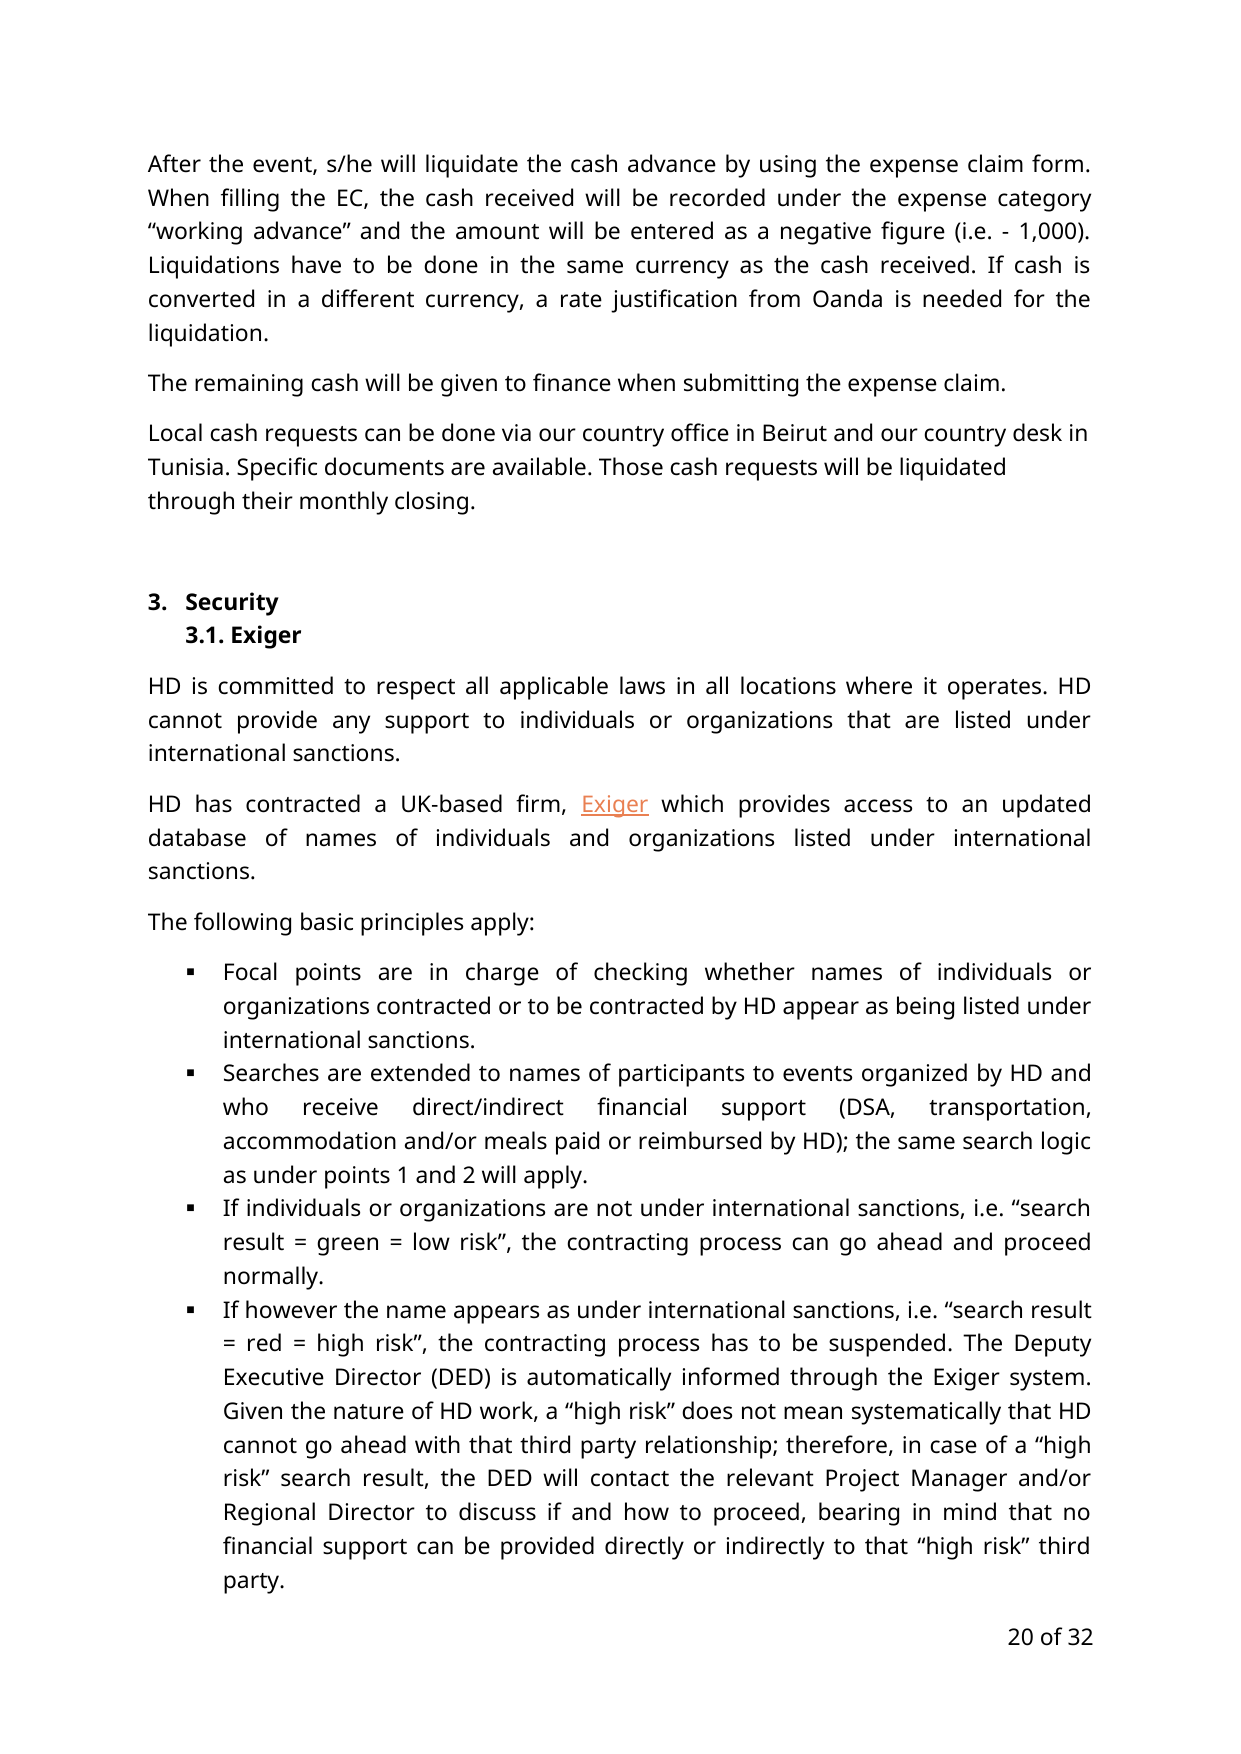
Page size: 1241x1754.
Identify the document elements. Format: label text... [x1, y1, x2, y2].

list Focal points are in charge of checking whether names of individuals or organizations contracted or to be contracted by HD appear as being listed under international sanctions. [185, 956, 1092, 1055]
text Local cash requests can be done via our country office in Beirut and our country desk in Tunisia. Specific documents are available. Those cash requests will be liquidated through their monthly closing. [148, 417, 1092, 516]
text The remaining cash will be given to finance when submitting the expense claim. [148, 367, 1092, 398]
list If individuals or organizations are not under international sanctions, i.e. “search result = green = low risk”, the contracting process can go ahead and proceed normally. [185, 1192, 1092, 1291]
text HD is committed to respect all applicable laws in all locations where it operates. HD cannot provide any support to individuals or organizations that are listed under international sanctions. [148, 670, 1092, 768]
list If however the name appears as under international sanctions, i.e. “search result = red = high risk”, the contracting process has to be suspended. The Deputy Executive Director (DED) is automatically informed through the Exiger system. Given the nature of HD work, a “high risk” does not mean systematically that HD cannot go ahead with that third party relationship; therefore, in case of a “high risk” search result, the DED will contact the relevant Project Manager and/or Regional Director to discuss if and how to proceed, bearing in mind that no financial support can be provided directly or indirectly to that “high risk” third party. [185, 1293, 1092, 1595]
text The following basic principles apply: [148, 906, 1092, 937]
list Searches are extended to names of participants to events organized by HD and who receive direct/indirect financial support (DSA, transportation, accommodation and/or meals paid or reimbursed by HD); the same search logic as under points 1 and 2 will apply. [185, 1057, 1092, 1190]
list Exiger [185, 619, 1092, 651]
text After the event, s/he will liquidate the cash advance by using the expense claim form. When filling the EC, the cash received will be recorded under the expense category “working advance” and the amount will be entered as a negative figure (i.e. - 1,000). Liquidations have to be done in the same currency as the cash received. If cash is converted in a different currency, a rate justification from Oanda is needed for the liquidation. [148, 148, 1092, 348]
list Security [148, 586, 1092, 617]
text HD has contracted a UK-based firm, Exiger which provides access to an updated database of names of individuals and organizations listed under international sanctions. [148, 788, 1092, 886]
